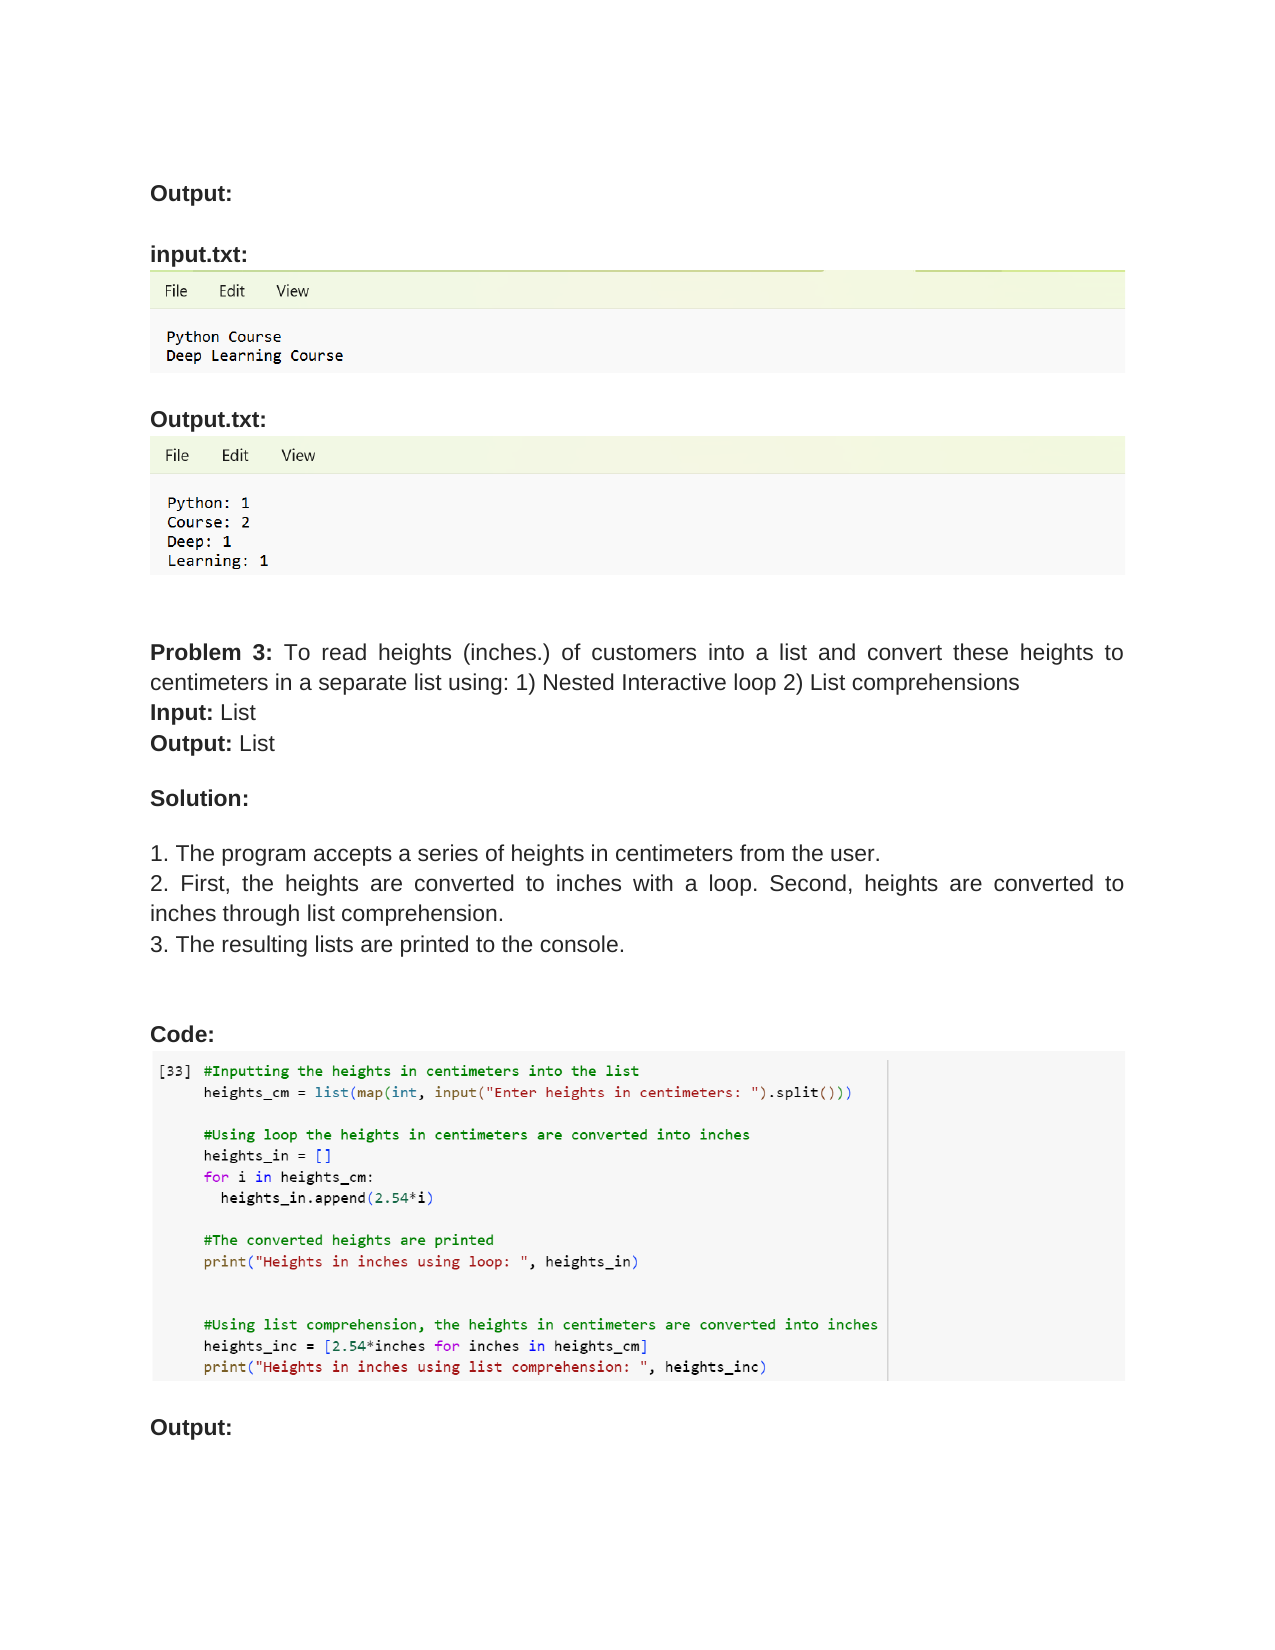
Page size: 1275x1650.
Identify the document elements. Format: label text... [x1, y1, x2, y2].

text Output: [150, 1414, 1125, 1441]
text Output: [150, 180, 1125, 207]
text Solution: [150, 785, 1125, 811]
text Input: List [150, 699, 1125, 726]
text 3. The resulting lists are printed to the console. [150, 931, 1125, 957]
picture [150, 436, 1125, 575]
text Code: [150, 1021, 1125, 1047]
text Problem 3: To read heights (inches.) of customers into a list and convert these heights to centimeters in a separate list using: 1) Nested Interactive loop 2) List comprehensions [150, 639, 1125, 695]
text 2. First, the heights are converted to inches with a loop. Second, heights are converted to inches through list comprehension. [150, 870, 1125, 927]
text Output: List [150, 729, 1125, 756]
picture [150, 1051, 1125, 1381]
text Output.txt: [150, 406, 1125, 433]
text 1. The program accepts a series of heights in centimeters from the user. [150, 840, 1125, 866]
picture [150, 270, 1125, 373]
text input.txt: [150, 241, 1125, 267]
